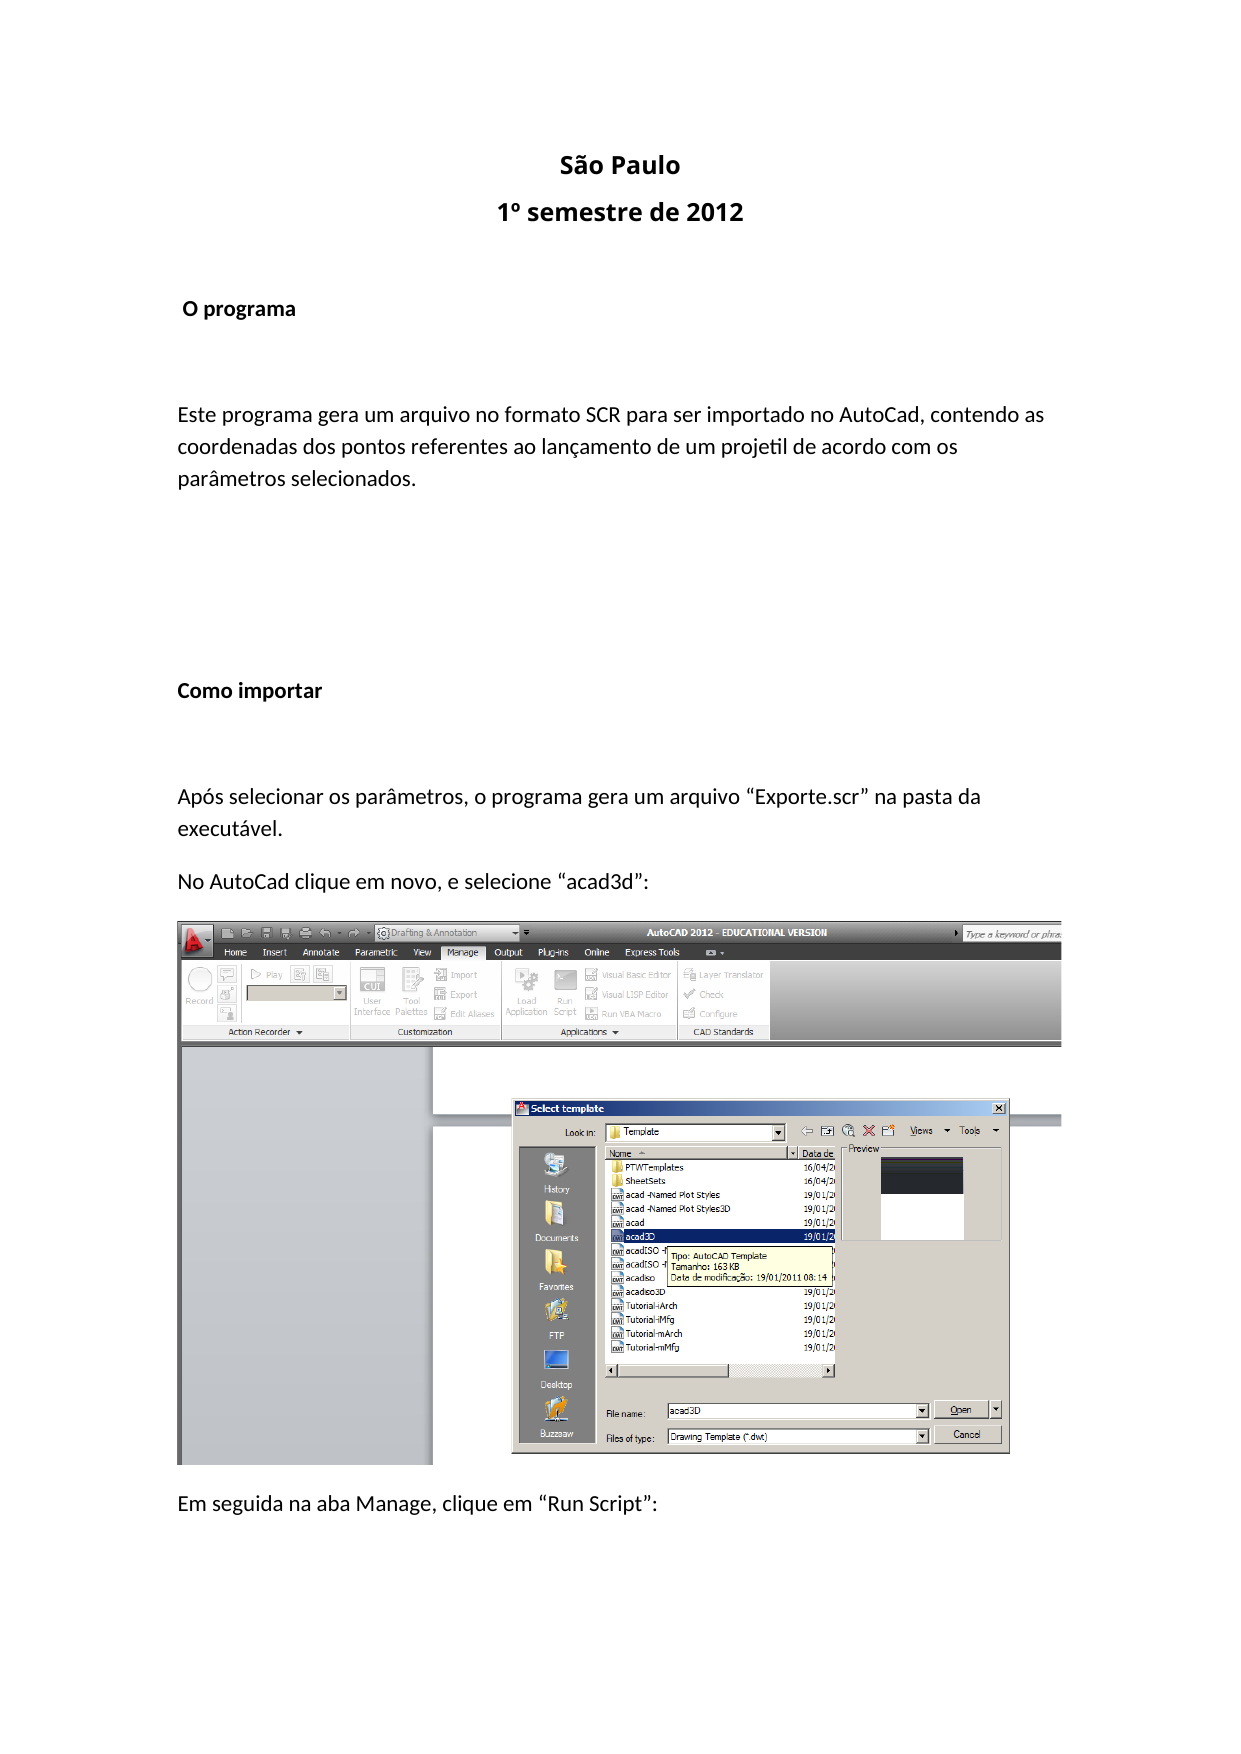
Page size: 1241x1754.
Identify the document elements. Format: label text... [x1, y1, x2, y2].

picture [177, 920, 1062, 1465]
text São Paulo [177, 148, 1063, 182]
text O programa [177, 294, 1063, 322]
text No AutoCad clique em novo, e selecione “acad3d”: [177, 867, 1063, 896]
text Após selecionar os parâmetros, o programa gera um arquivo “Exporte.scr” na pasta da executável. [177, 782, 1063, 842]
text 1º semestre de 2012 [177, 194, 1063, 228]
text Este programa gera um arquivo no formato SCR para ser importado no AutoCad, contendo as coordenadas dos pontos referentes ao lançamento de um projetil de acordo com os parâmetros selecionados. [177, 400, 1063, 492]
text Como importar [177, 676, 1063, 704]
text Em seguida na aba Manage, clique em “Run Script”: [177, 1489, 1063, 1517]
